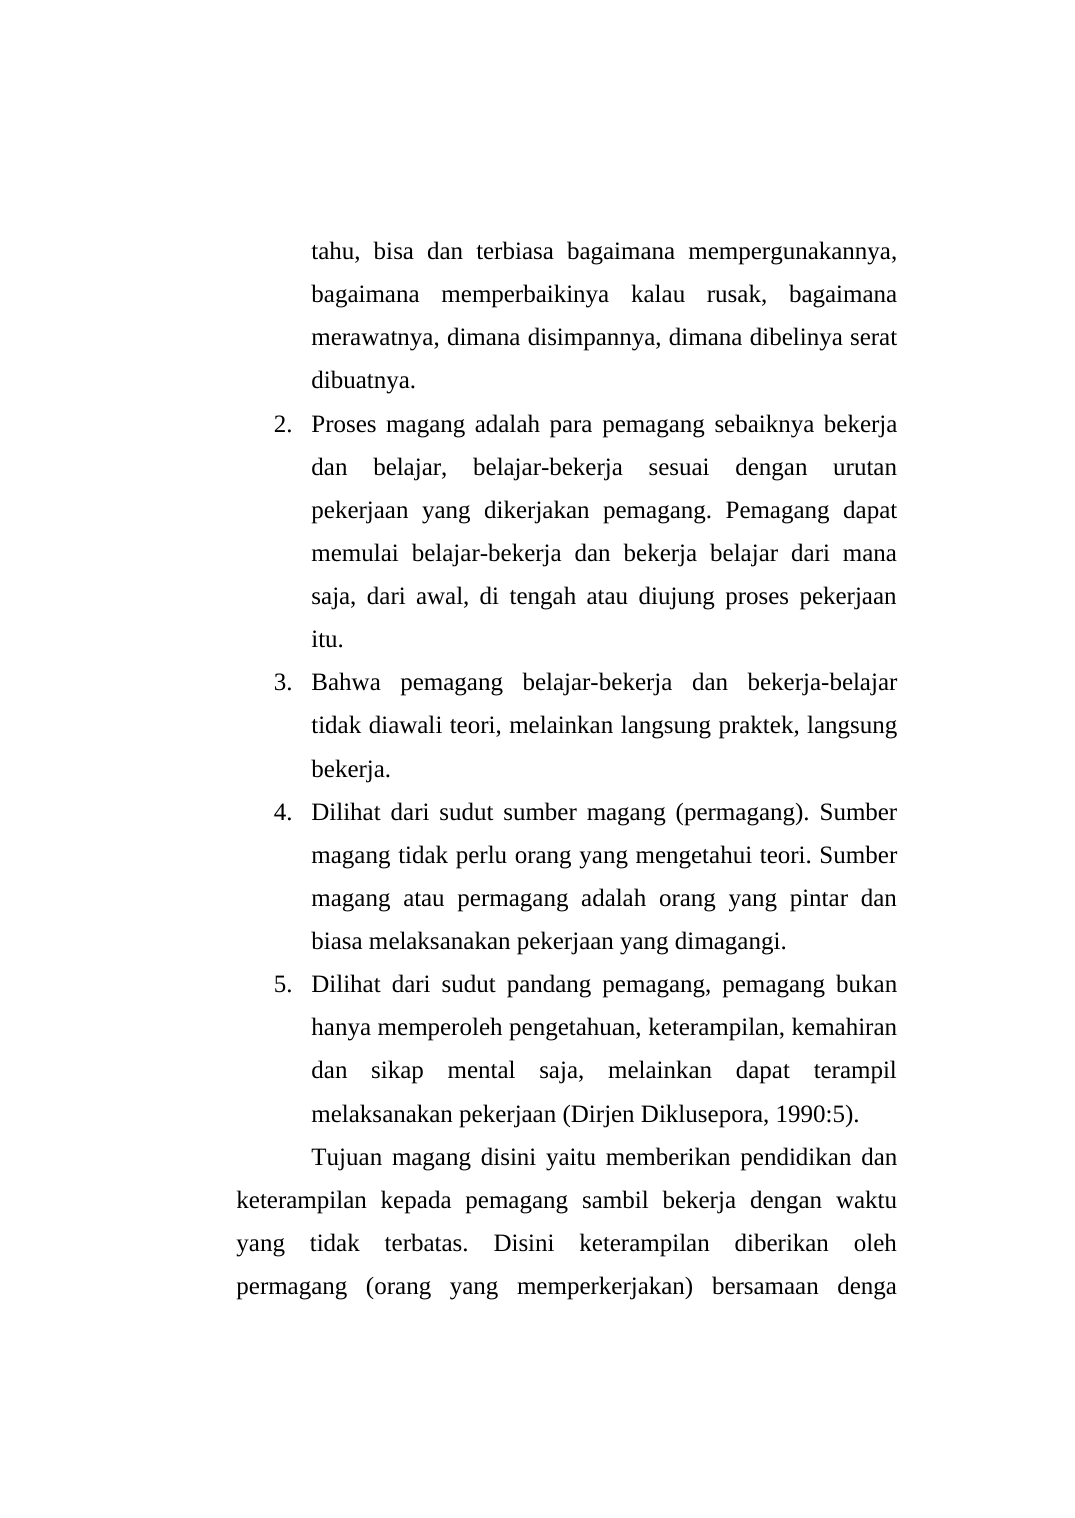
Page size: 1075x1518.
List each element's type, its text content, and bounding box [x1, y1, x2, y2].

list Bahwa pemagang belajar-bekerja dan bekerja-belajar tidak diawali teori, melainkan langsung praktek, langsung bekerja. [274, 667, 898, 782]
list Dilihat dari sudut sumber magang (permagang). Sumber magang tidak perlu orang yang mengetahui teori. Sumber magang atau permagang adalah orang yang pintar dan biasa melaksanakan pekerjaan yang dimagangi. [274, 797, 898, 955]
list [236, 1142, 898, 1300]
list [274, 236, 898, 394]
list Dilihat dari sudut pandang pemagang, pemagang bukan hanya memperoleh pengetahuan, keterampilan, kemahiran dan sikap mental saja, melainkan dapat terampil melaksanakan pekerjaan (Dirjen Diklusepora, 1990:5). [274, 969, 898, 1127]
list Proses magang adalah para pemagang sebaiknya bekerja dan belajar, belajar-bekerja sesuai dengan urutan pekerjaan yang dikerjakan pemagang. Pemagang dapat memulai belajar-bekerja dan bekerja belajar dari mana saja, dari awal, di tengah atau diujung proses pekerjaan itu. [274, 409, 898, 653]
